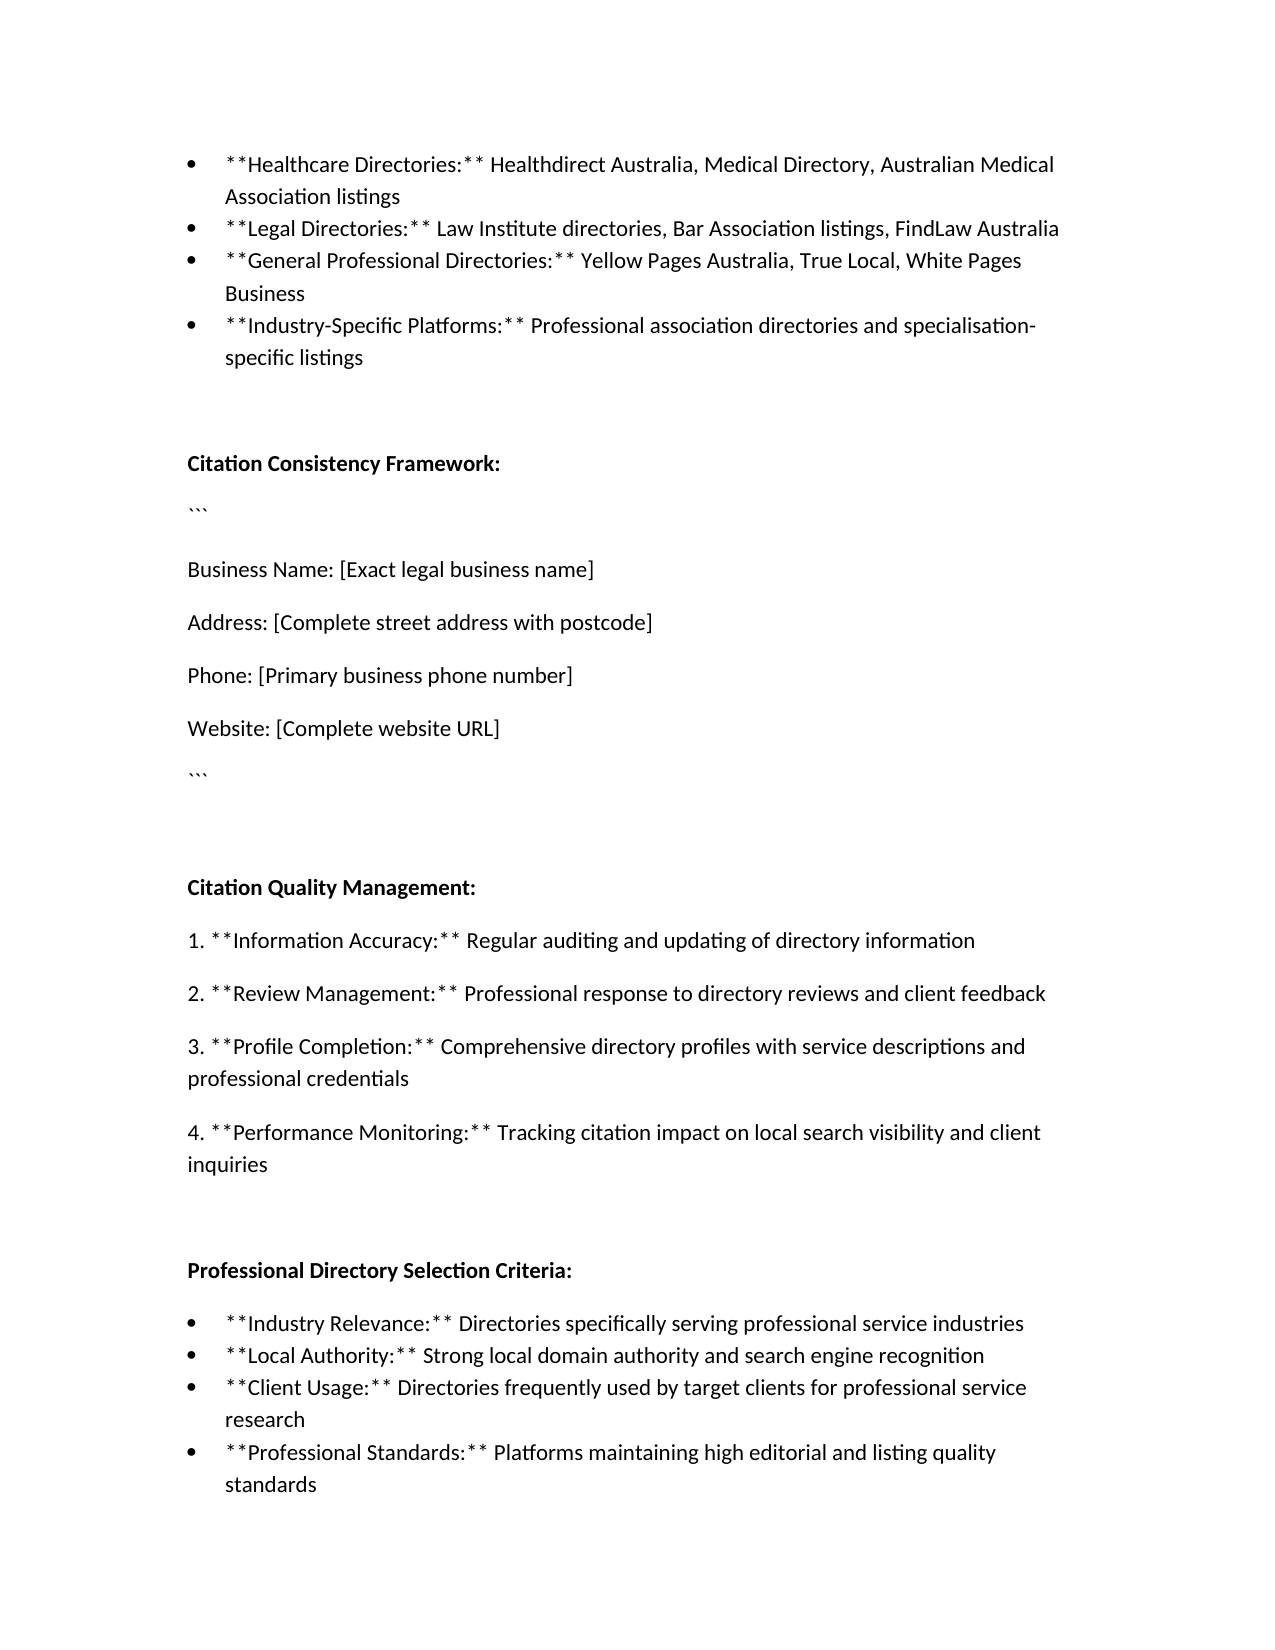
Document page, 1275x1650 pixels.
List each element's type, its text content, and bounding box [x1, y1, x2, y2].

text Citation Consistency Framework: [187, 449, 1087, 477]
text Address: [Complete street address with postcode] [187, 608, 1087, 636]
text 4. **Performance Monitoring:** Tracking citation impact on local search visibility and client inquiries [187, 1118, 1087, 1178]
list **Industry Relevance:** Directories specifically serving professional service industries [187, 1309, 1087, 1337]
text Phone: [Primary business phone number] [187, 661, 1087, 689]
text 1. **Information Accuracy:** Regular auditing and updating of directory information [187, 926, 1087, 954]
text Business Name: [Exact legal business name] [187, 555, 1087, 583]
list **General Professional Directories:** Yellow Pages Australia, True Local, White Pages Business [187, 247, 1087, 307]
list **Local Authority:** Strong local domain authority and search engine recognition [187, 1341, 1087, 1369]
list **Legal Directories:** Law Institute directories, Bar Association listings, FindLaw Australia [187, 214, 1087, 242]
list **Healthcare Directories:** Healthdirect Australia, Medical Directory, Australian Medical Association listings [187, 150, 1087, 210]
text Website: [Complete website URL] [187, 714, 1087, 742]
text Professional Directory Selection Criteria: [187, 1256, 1087, 1284]
text 3. **Profile Completion:** Comprehensive directory profiles with service descriptions and professional credentials [187, 1032, 1087, 1093]
text 2. **Review Management:** Professional response to directory reviews and client feedback [187, 979, 1087, 1007]
text ``` [187, 502, 1087, 530]
list **Client Usage:** Directories frequently used by target clients for professional service research [187, 1373, 1087, 1433]
list **Industry-Specific Platforms:** Professional association directories and specialisation-specific listings [187, 311, 1087, 371]
text ``` [187, 767, 1087, 795]
list **Professional Standards:** Platforms maintaining high editorial and listing quality standards [187, 1438, 1087, 1498]
text Citation Quality Management: [187, 873, 1087, 901]
